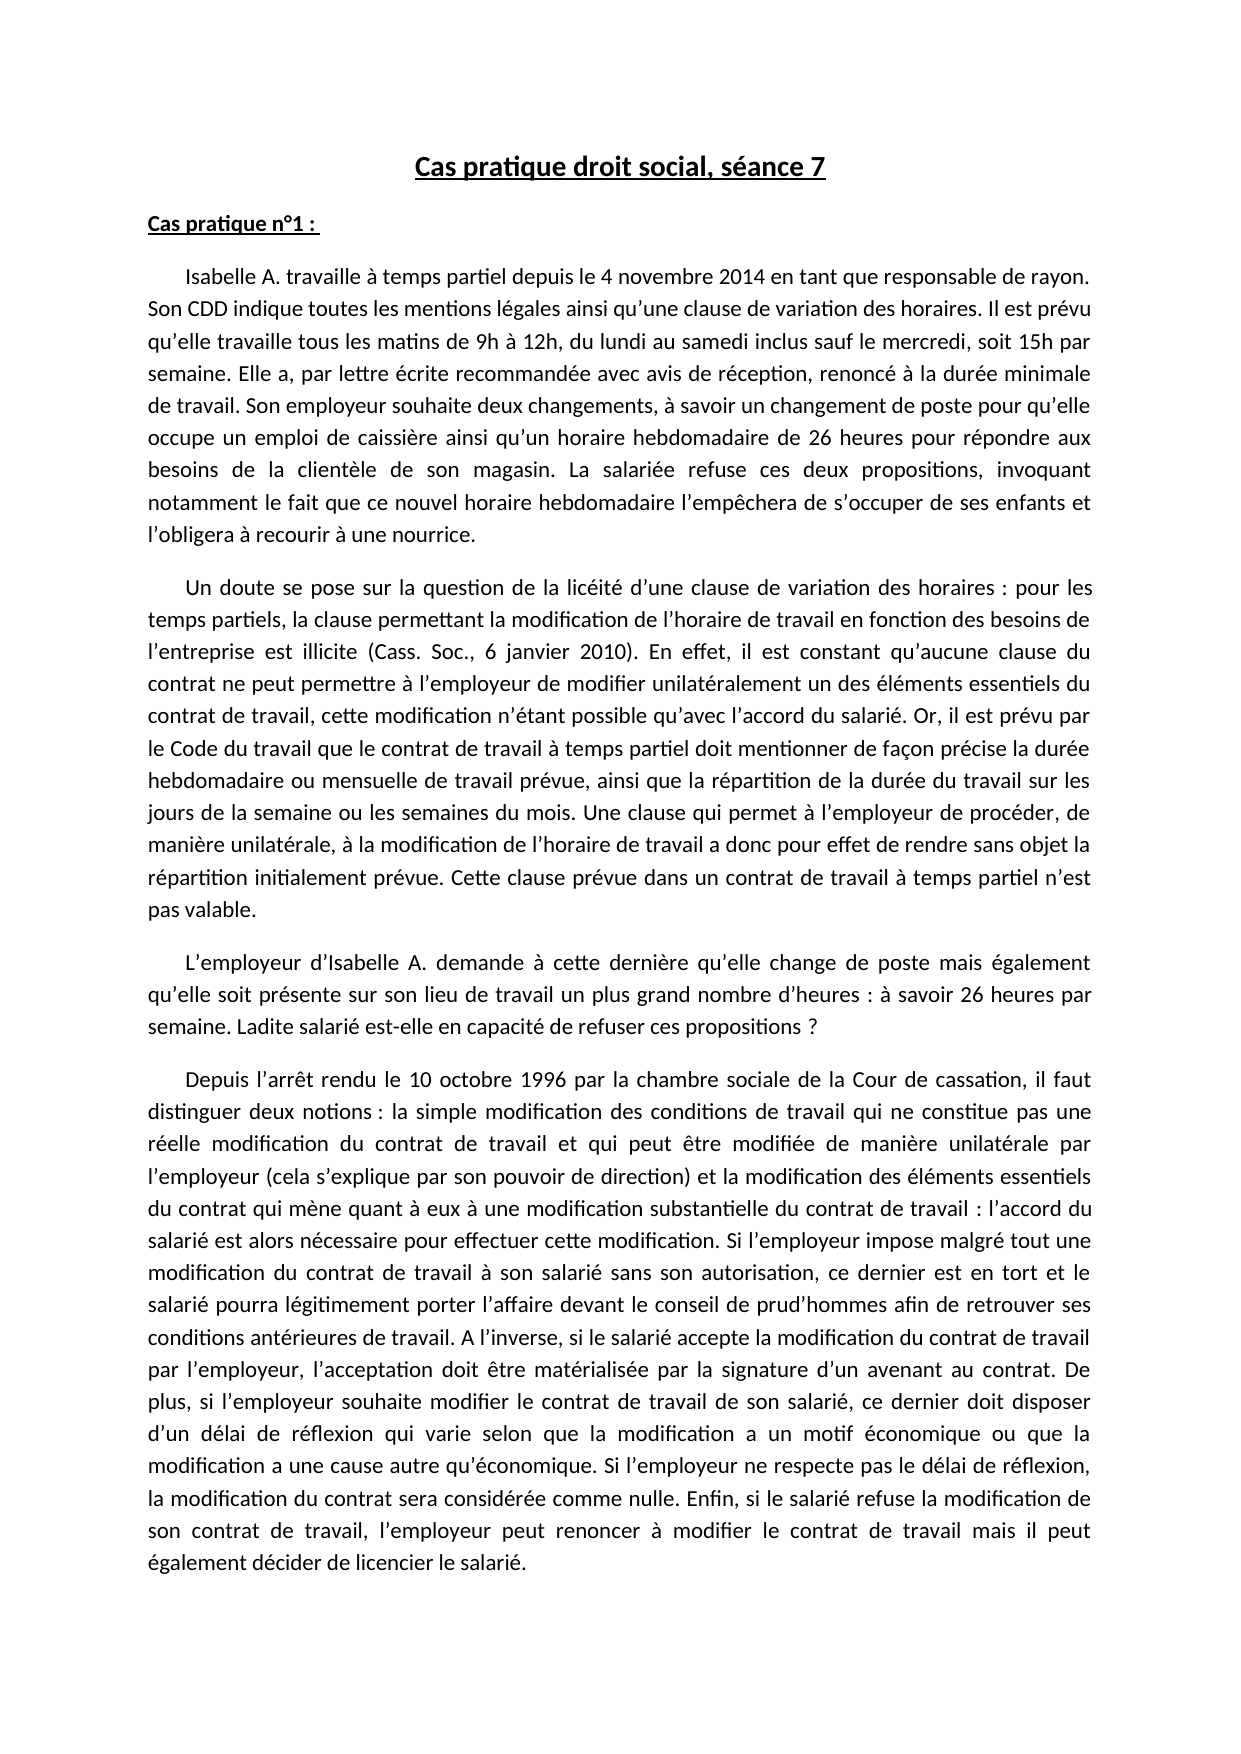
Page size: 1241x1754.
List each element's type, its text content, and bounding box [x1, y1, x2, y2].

text Depuis l’arrêt rendu le 10 octobre 1996 par la chambre sociale de la Cour de cassation, il faut distinguer deux notions : la simple modification des conditions de travail qui ne constitue pas une réelle modification du contrat de travail et qui peut être modifiée de manière unilatérale par l’employeur (cela s’explique par son pouvoir de direction) et la modification des éléments essentiels du contrat qui mène quant à eux à une modification substantielle du contrat de travail : l’accord du salarié est alors nécessaire pour effectuer cette modification. Si l’employeur impose malgré tout une modification du contrat de travail à son salarié sans son autorisation, ce dernier est en tort et le salarié pourra légitimement porter l’affaire devant le conseil de prud’hommes afin de retrouver ses conditions antérieures de travail. A l’inverse, si le salarié accepte la modification du contrat de travail par l’employeur, l’acceptation doit être matérialisée par la signature d’un avenant au contrat. De plus, si l’employeur souhaite modifier le contrat de travail de son salarié, ce dernier doit disposer d’un délai de réflexion qui varie selon que la modification a un motif économique ou que la modification a une cause autre qu’économique. Si l’employeur ne respecte pas le délai de réflexion, la modification du contrat sera considérée comme nulle. Enfin, si le salarié refuse la modification de son contrat de travail, l’employeur peut renoncer à modifier le contrat de travail mais il peut également décider de licencier le salarié. [148, 1065, 1093, 1576]
text Cas pratique droit social, séance 7 [148, 148, 1093, 183]
text L’employeur d’Isabelle A. demande à cette dernière qu’elle change de poste mais également qu’elle soit présente sur son lieu de travail un plus grand nombre d’heures : à savoir 26 heures par semaine. Ladite salarié est-elle en capacité de refuser ces propositions ? [148, 948, 1093, 1040]
text Isabelle A. travaille à temps partiel depuis le 4 novembre 2014 en tant que responsable de rayon. Son CDD indique toutes les mentions légales ainsi qu’une clause de variation des horaires. Il est prévu qu’elle travaille tous les matins de 9h à 12h, du lundi au samedi inclus sauf le mercredi, soit 15h par semaine. Elle a, par lettre écrite recommandée avec avis de réception, renoncé à la durée minimale de travail. Son employeur souhaite deux changements, à savoir un changement de poste pour qu’elle occupe un emploi de caissière ainsi qu’un horaire hebdomadaire de 26 heures pour répondre aux besoins de la clientèle de son magasin. La salariée refuse ces deux propositions, invoquant notamment le fait que ce nouvel horaire hebdomadaire l’empêchera de s’occuper de ses enfants et l’obligera à recourir à une nourrice. [148, 262, 1093, 548]
text Cas pratique n°1 : [148, 209, 1093, 237]
text Un doute se pose sur la question de la licéité d’une clause de variation des horaires : pour les temps partiels, la clause permettant la modification de l’horaire de travail en fonction des besoins de l’entreprise est illicite (Cass. Soc., 6 janvier 2010). En effet, il est constant qu’aucune clause du contrat ne peut permettre à l’employeur de modifier unilatéralement un des éléments essentiels du contrat de travail, cette modification n’étant possible qu’avec l’accord du salarié. Or, il est prévu par le Code du travail que le contrat de travail à temps partiel doit mentionner de façon précise la durée hebdomadaire ou mensuelle de travail prévue, ainsi que la répartition de la durée du travail sur les jours de la semaine ou les semaines du mois. Une clause qui permet à l’employeur de procéder, de manière unilatérale, à la modification de l’horaire de travail a donc pour effet de rendre sans objet la répartition initialement prévue. Cette clause prévue dans un contrat de travail à temps partiel n’est pas valable. [148, 573, 1093, 923]
